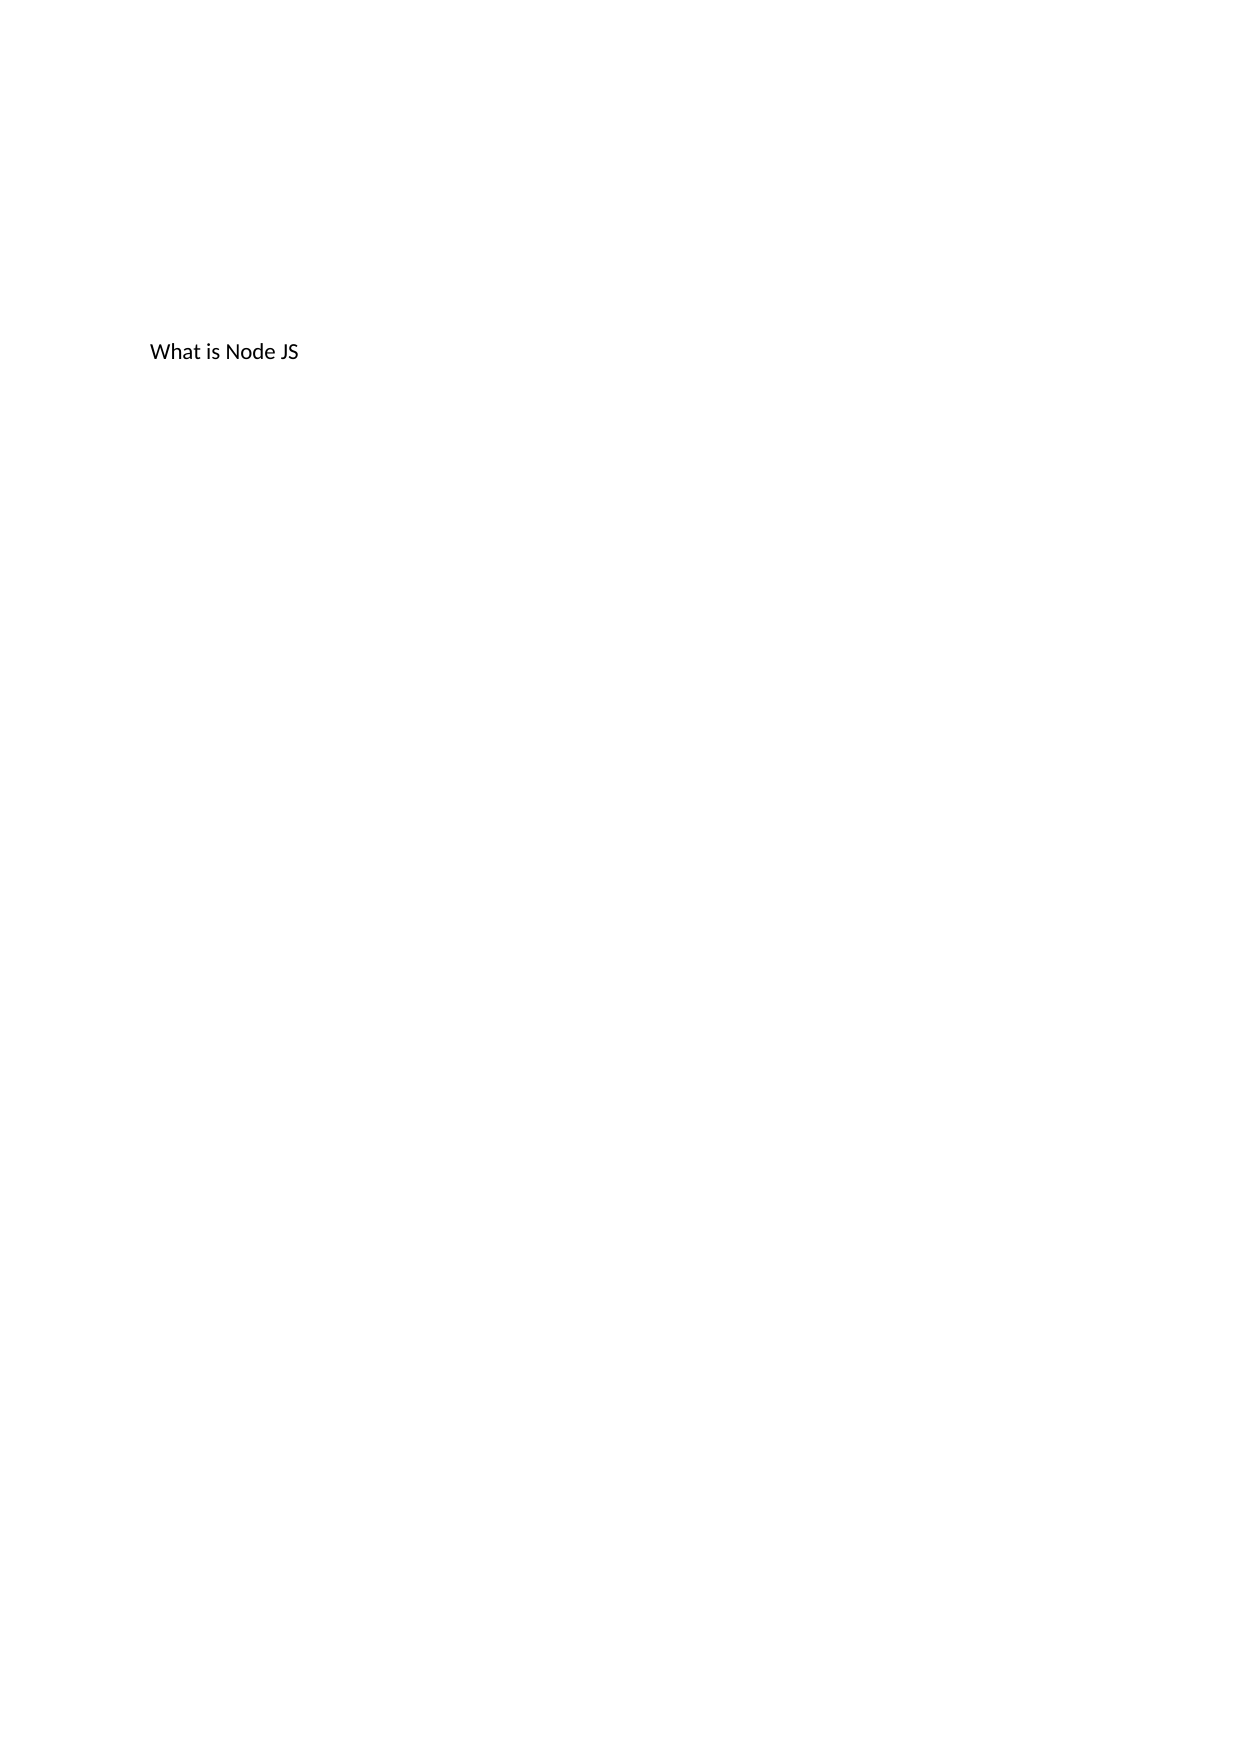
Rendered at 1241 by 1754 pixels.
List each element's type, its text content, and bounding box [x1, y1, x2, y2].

text What is Node JS [150, 337, 1090, 366]
